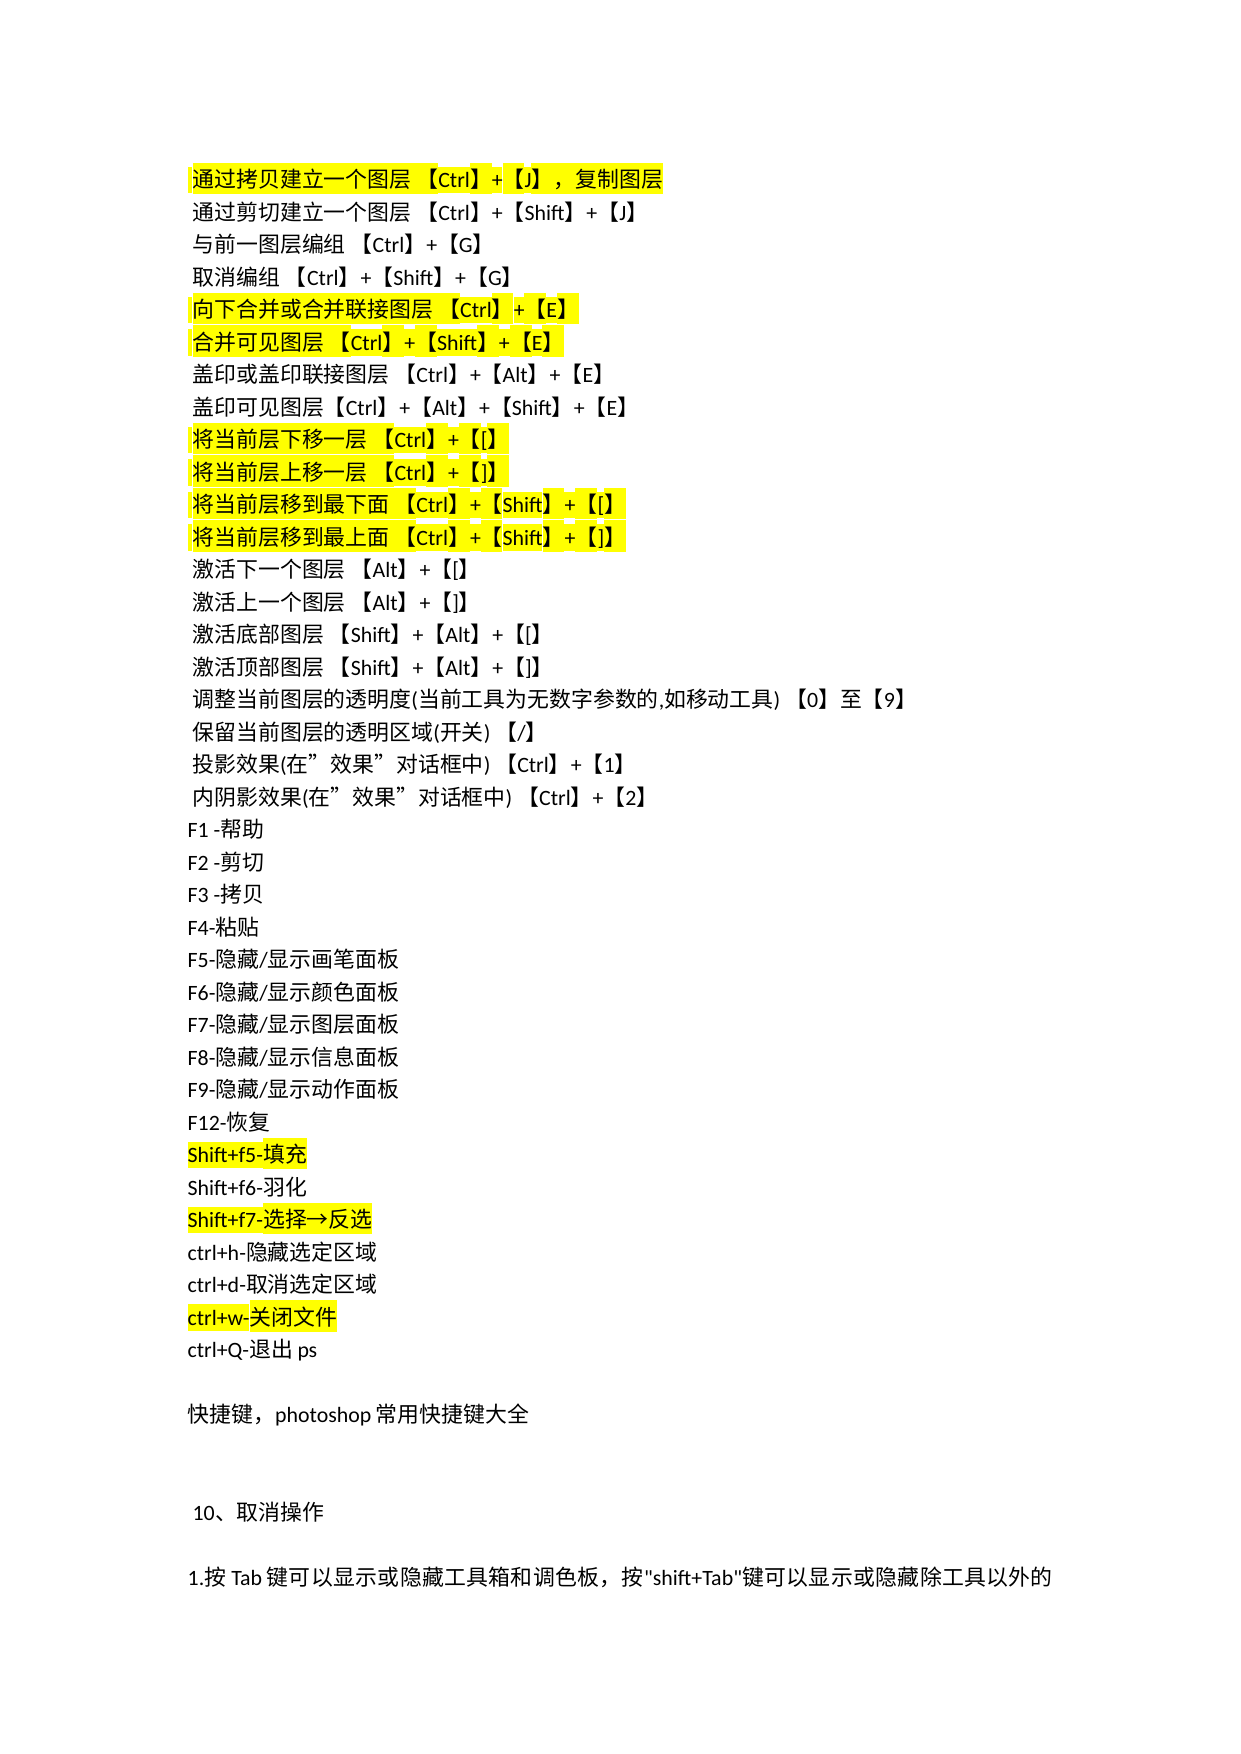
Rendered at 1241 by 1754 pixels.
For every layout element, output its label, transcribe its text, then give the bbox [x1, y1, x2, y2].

text 向下合并或合并联接图层 【Ctrl】+【E】 [187, 292, 1053, 324]
text F12-恢复 [187, 1104, 1053, 1137]
text ctrl+h-隐藏选定区域 [187, 1234, 1053, 1267]
text Shift+f5-填充 [187, 1137, 1053, 1169]
text F2 -剪切 [187, 844, 1053, 877]
text 内阴影效果(在”效果”对话框中) 【Ctrl】+【2】 [187, 779, 1053, 812]
text F4-粘贴 [187, 909, 1053, 942]
text ctrl+w-关闭文件 [187, 1299, 1053, 1332]
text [187, 1559, 1053, 1592]
text Shift+f7-选择→反选 [187, 1202, 1053, 1234]
text 快捷键，photoshop常用快捷键大全 [187, 1397, 1053, 1429]
text 将当前层移到最下面 【Ctrl】+【Shift】+【[】 [187, 487, 1053, 519]
text 激活顶部图层 【Shift】+【Alt】+【]】 [187, 649, 1053, 682]
text 投影效果(在”效果”对话框中) 【Ctrl】+【1】 [187, 747, 1053, 779]
text 调整当前图层的透明度(当前工具为无数字参数的,如移动工具) 【0】至【9】 [187, 682, 1053, 714]
text F8-隐藏/显示信息面板 [187, 1039, 1053, 1072]
text Shift+f6-羽化 [187, 1169, 1053, 1202]
text 将当前层移到最上面 【Ctrl】+【Shift】+【]】 [187, 519, 1053, 552]
text ctrl+Q-退出ps [187, 1332, 1053, 1364]
text ctrl+d-取消选定区域 [187, 1267, 1053, 1299]
text 取消编组 【Ctrl】+【Shift】+【G】 [187, 259, 1053, 292]
text 通过剪切建立一个图层 【Ctrl】+【Shift】+【J】 [187, 194, 1053, 227]
text 将当前层上移一层 【Ctrl】+【]】 [187, 454, 1053, 487]
text F7-隐藏/显示图层面板 [187, 1007, 1053, 1039]
text 合并可见图层 【Ctrl】+【Shift】+【E】 [187, 324, 1053, 357]
text 盖印或盖印联接图层 【Ctrl】+【Alt】+【E】 [187, 357, 1053, 389]
text 将当前层下移一层 【Ctrl】+【[】 [187, 422, 1053, 454]
text 通过拷贝建立一个图层 【Ctrl】+【J】，复制图层 [187, 162, 1053, 194]
text 10、取消操作 [187, 1494, 1053, 1527]
text F9-隐藏/显示动作面板 [187, 1072, 1053, 1104]
text 激活上一个图层 【Alt】+【]】 [187, 584, 1053, 617]
text 与前一图层编组 【Ctrl】+【G】 [187, 227, 1053, 259]
text F3 -拷贝 [187, 877, 1053, 909]
text 激活下一个图层 【Alt】+【[】 [187, 552, 1053, 584]
text 保留当前图层的透明区域(开关) 【/】 [187, 714, 1053, 747]
text 激活底部图层 【Shift】+【Alt】+【[】 [187, 617, 1053, 649]
text F5-隐藏/显示画笔面板 [187, 942, 1053, 974]
text 盖印可见图层【Ctrl】+【Alt】+【Shift】+【E】 [187, 389, 1053, 422]
text F1 -帮助 [187, 812, 1053, 844]
text F6-隐藏/显示颜色面板 [187, 974, 1053, 1007]
